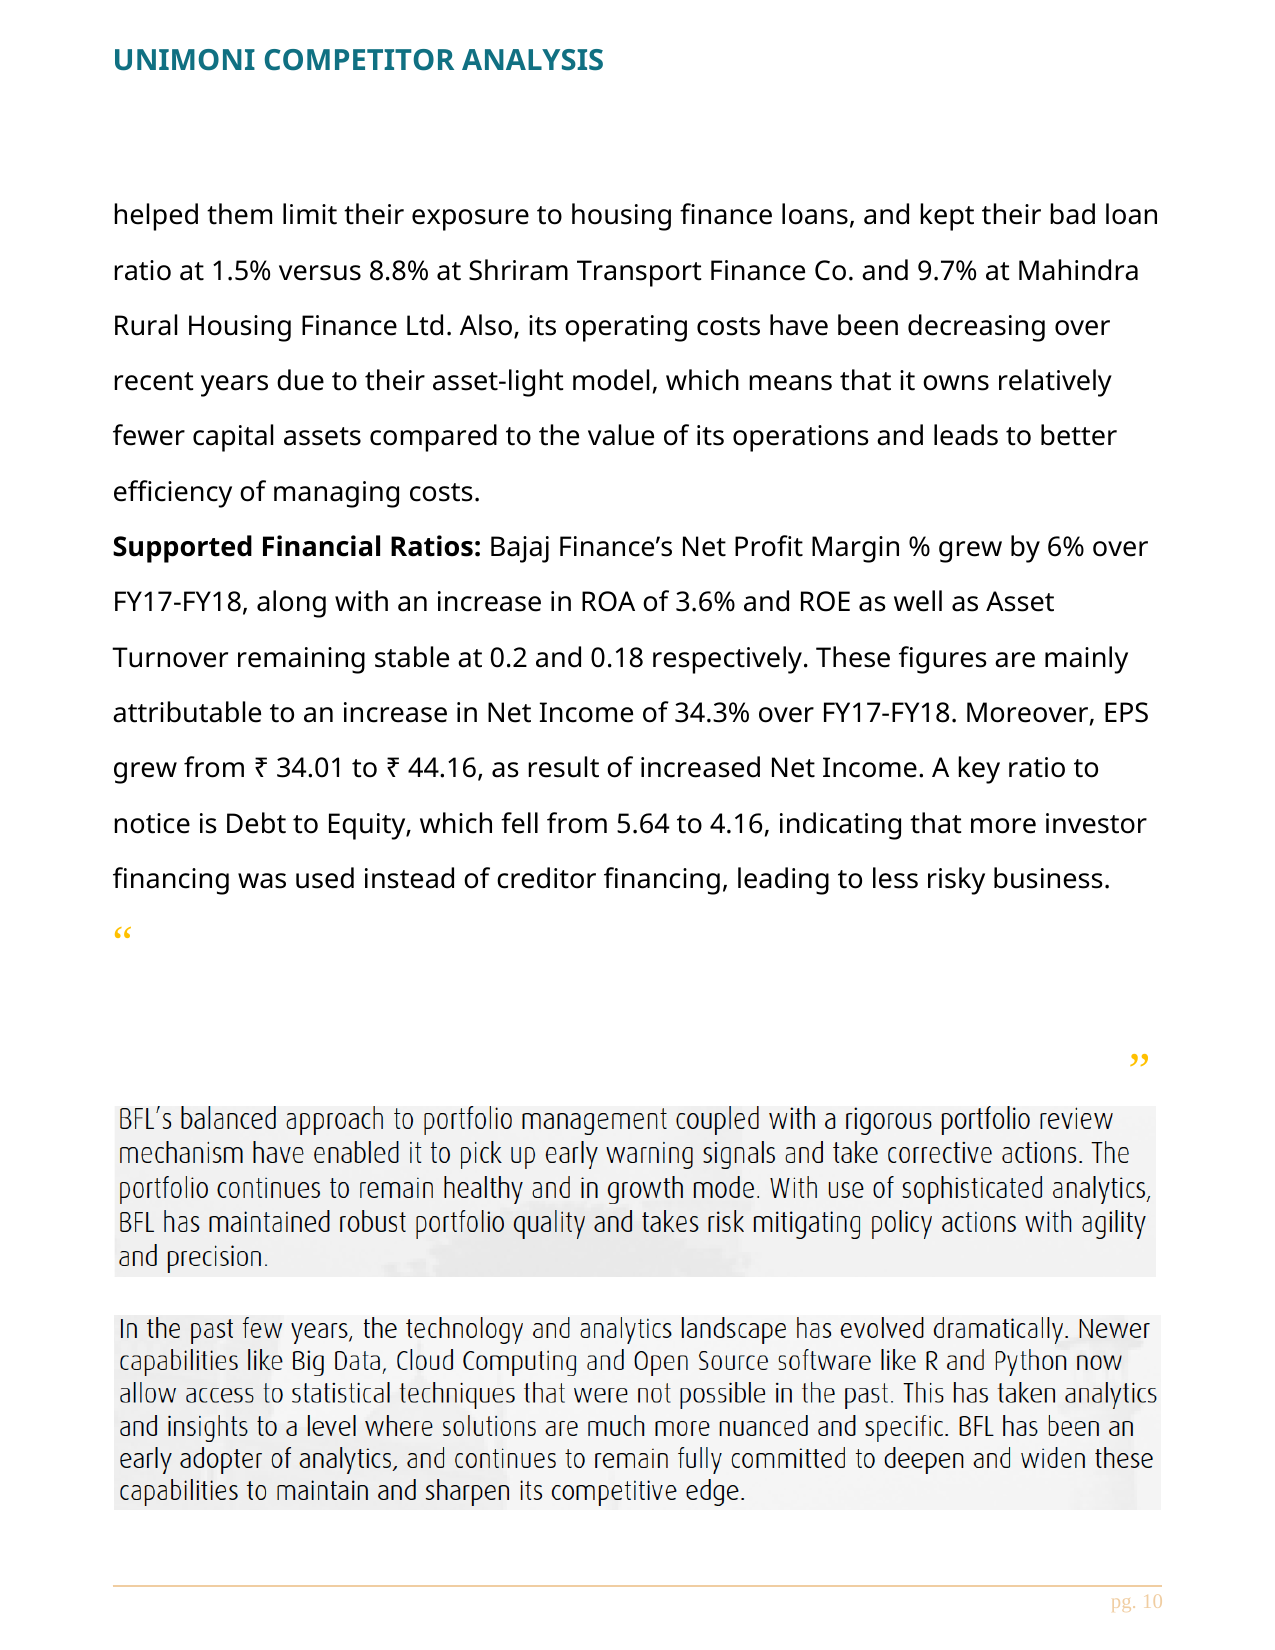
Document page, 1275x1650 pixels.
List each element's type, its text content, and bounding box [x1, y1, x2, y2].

text ” [112, 1040, 1162, 1098]
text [112, 196, 1162, 509]
text “ [112, 915, 1162, 967]
picture [114, 1106, 1156, 1277]
text Supported Financial Ratios: Bajaj Finance’s Net Profit Margin % grew by 6% over FY17-FY18, along with an increase in ROA of 3.6% and ROE as well as Asset Turnover remaining stable at 0.2 and 0.18 respectively. These figures are mainly attributable to an increase in Net Income of 34.3% over FY17-FY18. Moreover, EPS grew from ₹ 34.01 to ₹ 44.16, as result of increased Net Income. A key ratio to notice is Debt to Equity, which fell from 5.64 to 4.16, indicating that more investor financing was used instead of creditor financing, leading to less risky business. [112, 527, 1162, 896]
picture [114, 1315, 1161, 1510]
